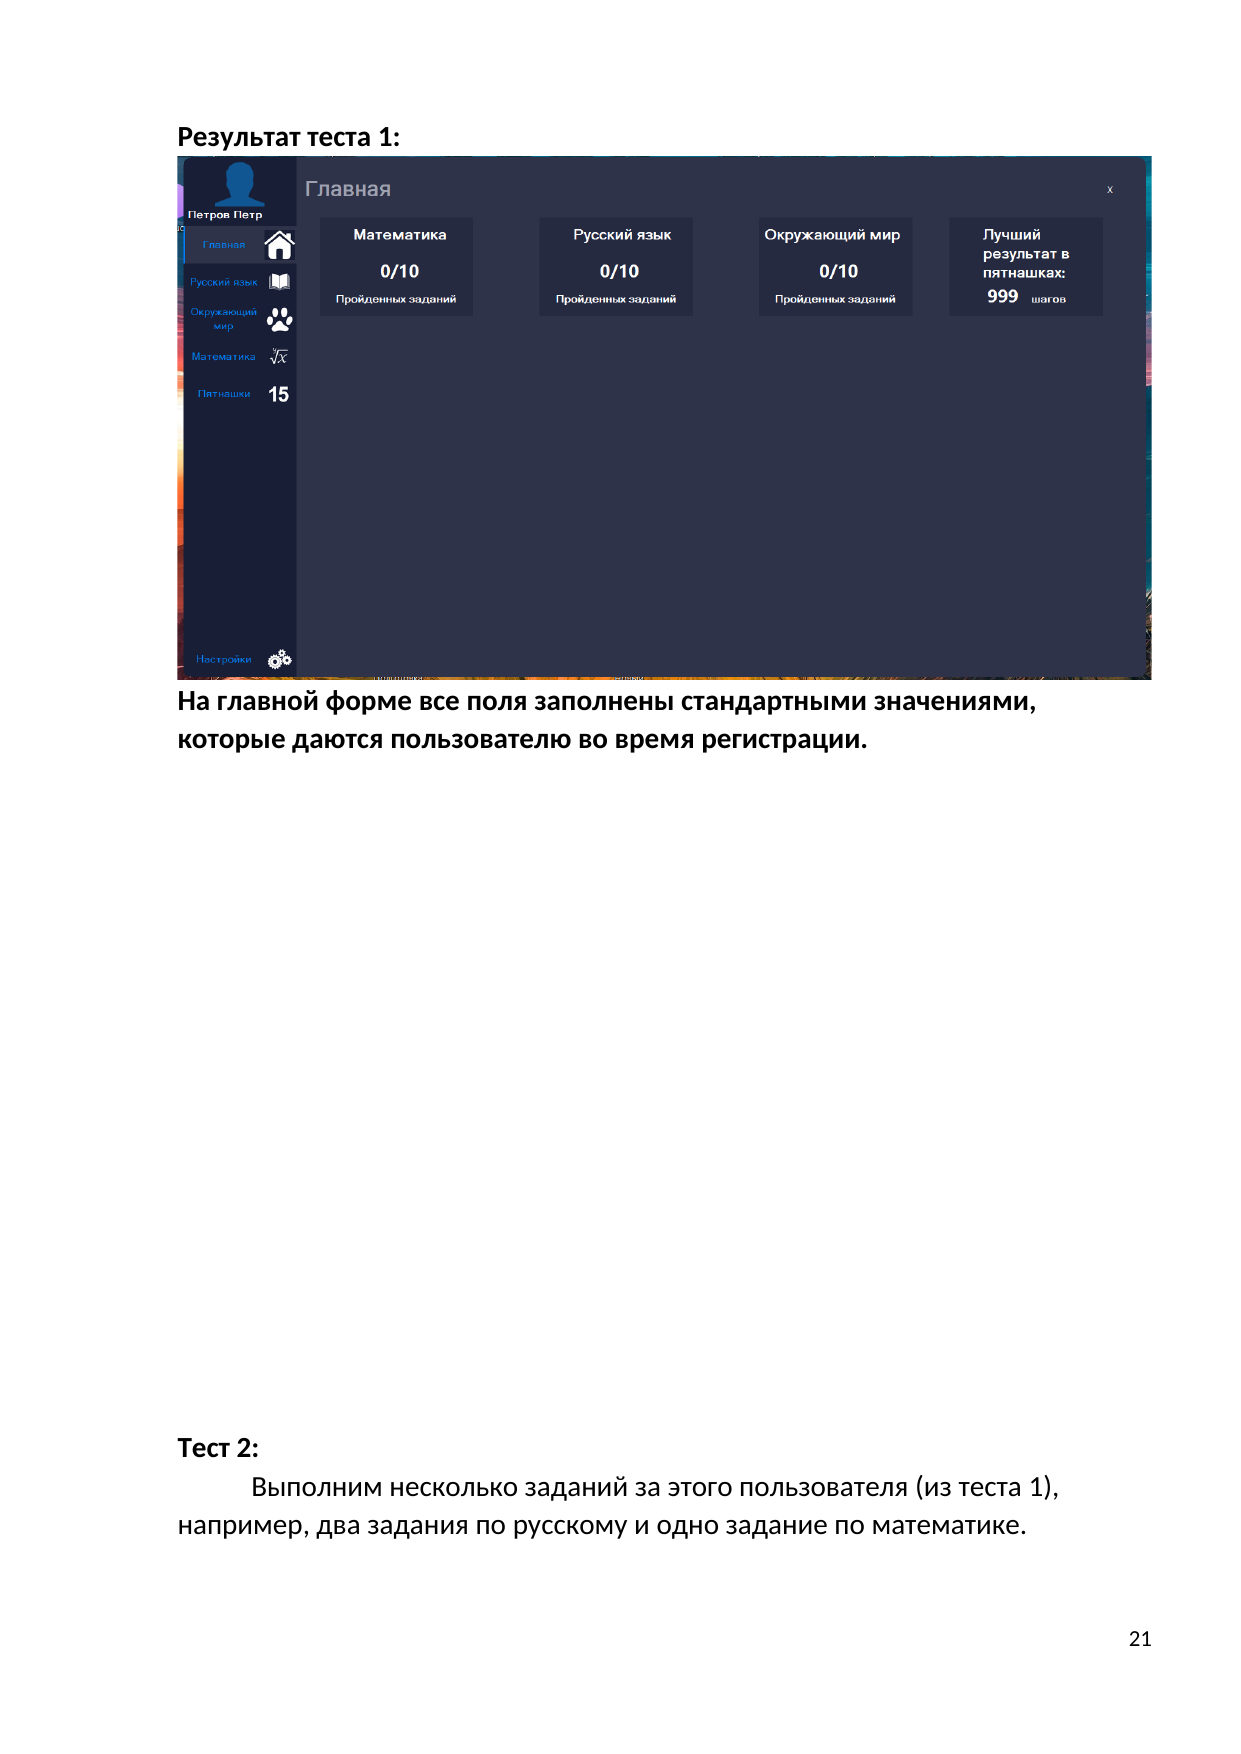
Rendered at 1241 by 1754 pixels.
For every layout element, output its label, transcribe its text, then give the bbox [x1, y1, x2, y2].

text Тест 2: Выполним несколько заданий за этого пользователя (из теста 1), например, два задания по русскому и одно задание по математике. Затем перейдем на главную форму, выбрав соответствующий пункт меню. Результат теста 2: Данные о выполненных пользователем заданиях обновились [177, 776, 1152, 1542]
picture [177, 156, 1152, 680]
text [177, 118, 1152, 156]
